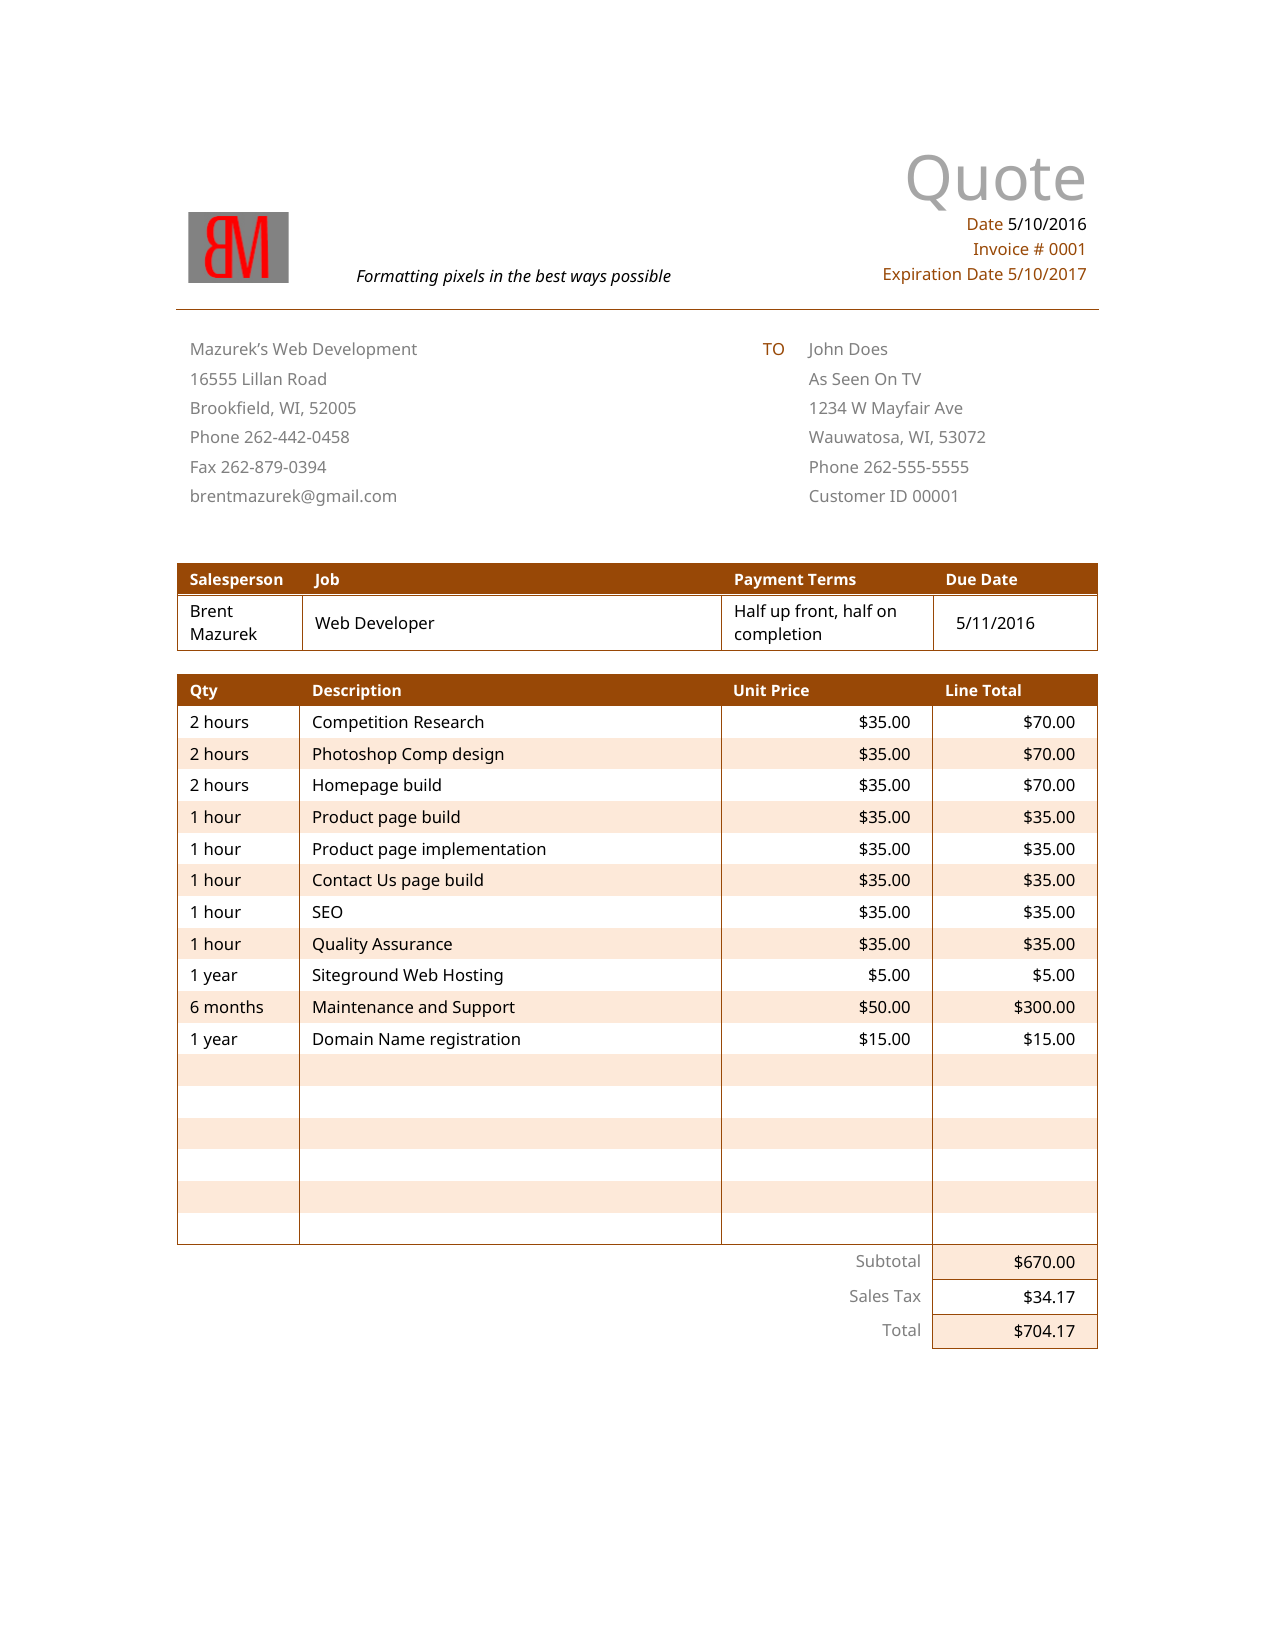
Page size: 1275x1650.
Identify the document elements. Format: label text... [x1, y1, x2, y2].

table_cell $70.00 [933, 706, 1097, 738]
table_header TO [478, 333, 797, 518]
table_header Job [303, 564, 722, 594]
table_header Unit Price [721, 675, 933, 705]
table_cell Product page implementation [300, 833, 721, 864]
table_header Description [300, 675, 721, 705]
table_cell Competition Research [300, 706, 721, 738]
table_cell $34.17 [933, 1280, 1097, 1313]
table_cell Maintenance and Support [300, 991, 721, 1023]
table_cell Brent Mazurek [178, 596, 302, 650]
table_cell [300, 1181, 721, 1213]
table_header Due Date [933, 564, 1097, 594]
table_cell $35.00 [933, 801, 1097, 833]
table_cell [178, 1086, 299, 1118]
table_cell [722, 1118, 932, 1149]
table_cell [722, 1181, 932, 1213]
table_cell [300, 1086, 721, 1118]
table_header Phone Fax [178, 333, 478, 518]
table_cell [176, 213, 344, 309]
table_cell 5/11/2016 [934, 596, 1097, 650]
table_cell $35.00 [722, 896, 932, 928]
table_cell $35.00 [722, 706, 932, 738]
table_cell $5.00 [933, 959, 1097, 991]
table_cell $670.00 [933, 1245, 1097, 1279]
table_cell 2 hours [178, 738, 299, 769]
table_cell $35.00 [722, 769, 932, 801]
table_cell $35.00 [722, 928, 932, 959]
table_cell [722, 1213, 932, 1244]
table_cell Domain Name registration [300, 1023, 721, 1054]
table_cell Subtotal [178, 1245, 932, 1279]
table_cell $35.00 [933, 833, 1097, 864]
table_cell 1 year [178, 959, 299, 991]
table_header Phone Customer ID [797, 333, 1097, 518]
table_cell [300, 1213, 721, 1244]
table_cell $50.00 [722, 991, 932, 1023]
table_cell [933, 1213, 1097, 1244]
table_cell SEO [300, 896, 721, 928]
table_cell [178, 1181, 299, 1213]
table_cell $35.00 [722, 801, 932, 833]
table_cell Product page build [300, 801, 721, 833]
table_cell 1 hour [178, 833, 299, 864]
table_cell [722, 1086, 932, 1118]
table_cell Contact Us page build [300, 864, 721, 896]
table_cell Quality Assurance [300, 928, 721, 959]
table_cell $35.00 [933, 928, 1097, 959]
table_cell 1 hour [178, 864, 299, 896]
table_cell Total [178, 1314, 932, 1348]
picture [188, 212, 289, 283]
table_cell $5.00 [722, 959, 932, 991]
table_cell 2 hours [178, 706, 299, 738]
table_cell Sales Tax [178, 1279, 932, 1313]
table_cell [722, 1149, 932, 1181]
table_cell Siteground Web Hosting [300, 959, 721, 991]
table_cell [178, 1118, 299, 1149]
table_cell 1 hour [178, 896, 299, 928]
table_cell [933, 1181, 1097, 1213]
table_cell [933, 1086, 1097, 1118]
table_cell $70.00 [933, 769, 1097, 801]
table_cell Half up front, half on completion [722, 596, 933, 650]
table_cell Web Developer [303, 596, 721, 650]
table_cell 1 year [178, 1023, 299, 1054]
table_header Salesperson [178, 564, 303, 594]
table_cell $300.00 [933, 991, 1097, 1023]
table_cell 2 hours [178, 769, 299, 801]
table_header Qty [178, 675, 300, 705]
table_header Payment Terms [722, 564, 933, 594]
table_cell 1 hour [178, 928, 299, 959]
table_cell $15.00 [933, 1023, 1097, 1054]
table_cell $704.17 [933, 1315, 1097, 1348]
table_cell [300, 1149, 721, 1181]
table_cell $35.00 [722, 833, 932, 864]
table_cell $35.00 [722, 738, 932, 769]
table_cell [933, 1054, 1097, 1086]
table_cell [722, 1054, 932, 1086]
table_cell [933, 1149, 1097, 1181]
table_cell [300, 1118, 721, 1149]
table_cell $15.00 [722, 1023, 932, 1054]
table_cell $35.00 [933, 896, 1097, 928]
table_cell [178, 1213, 299, 1244]
table_header Quote [176, 150, 1099, 212]
table_header Line Total [933, 675, 1097, 705]
table_cell [178, 1054, 299, 1086]
table_cell Homepage build [300, 769, 721, 801]
table_cell $35.00 [933, 864, 1097, 896]
table_cell 6 months [178, 991, 299, 1023]
table_cell [933, 1118, 1097, 1149]
table_cell $70.00 [933, 738, 1097, 769]
table_cell $35.00 [722, 864, 932, 896]
table_cell [300, 1054, 721, 1086]
table_cell Date Invoice # Expiration Date [793, 213, 1099, 309]
table_cell 1 hour [178, 801, 299, 833]
table_cell [178, 1149, 299, 1181]
table_cell Photoshop Comp design [300, 738, 721, 769]
